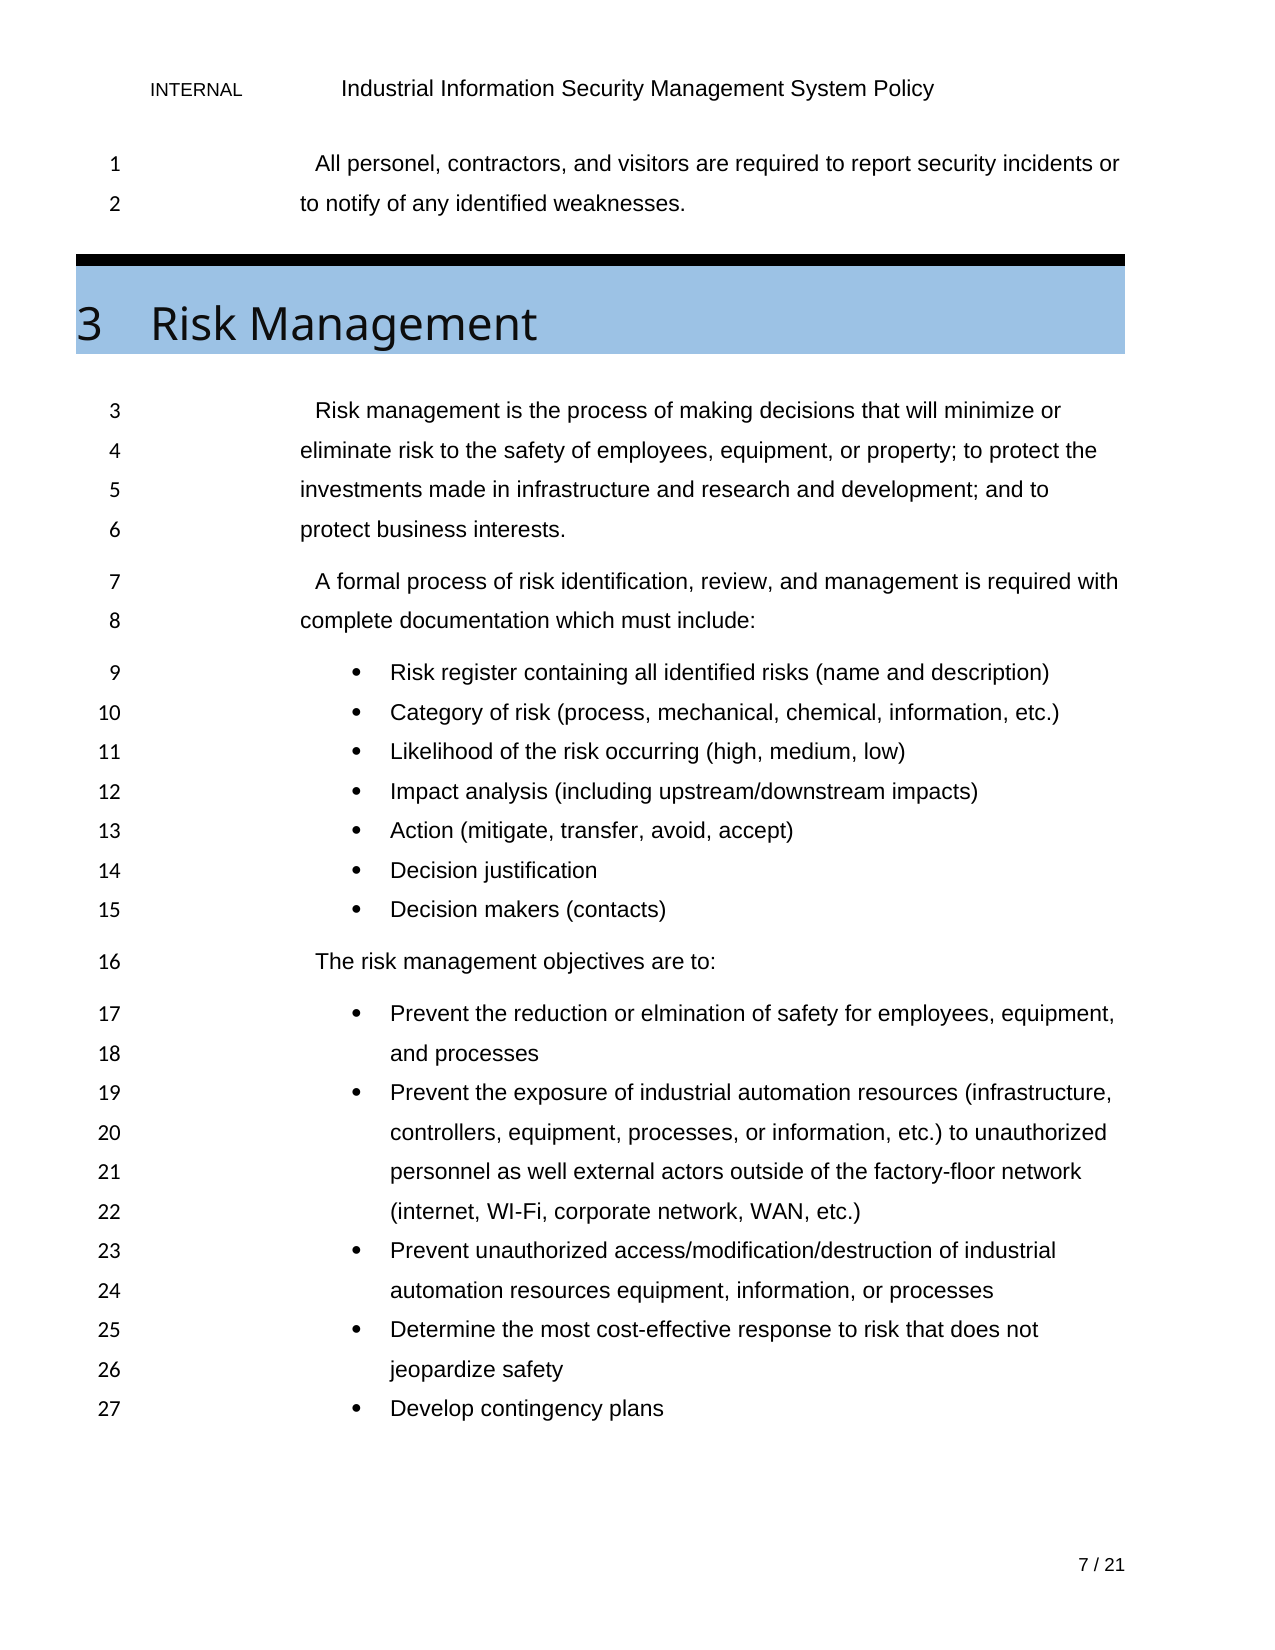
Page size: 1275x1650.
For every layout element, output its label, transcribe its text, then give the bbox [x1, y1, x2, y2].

text A formal process of risk identification, review, and management is required with complete documentation which must include: [300, 568, 1125, 634]
list Decision justification [352, 857, 1125, 883]
list Action (mitigate, transfer, avoid, accept) [352, 817, 1125, 844]
list Risk register containing all identified risks (name and description) [352, 659, 1125, 686]
list Determine the most cost-effective response to risk that does not jeopardize safety [352, 1316, 1125, 1382]
list Prevent the reduction or elmination of safety for employees, equipment, and processes [352, 1000, 1125, 1066]
subtitle Risk Management [76, 266, 1125, 354]
text Risk management is the process of making decisions that will minimize or eliminate risk to the safety of employees, equipment, or property; to protect the investments made in infrastructure and research and development; and to protect business interests. [300, 397, 1125, 542]
list Develop contingency plans [352, 1395, 1125, 1421]
list Likelihood of the risk occurring (high, medium, low) [352, 738, 1125, 765]
list Impact analysis (including upstream/downstream impacts) [352, 778, 1125, 804]
text All personel, contractors, and visitors are required to report security incidents or to notify of any identified weaknesses. [300, 150, 1125, 216]
list Category of risk (process, mechanical, chemical, information, etc.) [352, 699, 1125, 725]
list Prevent unauthorized access/modification/destruction of industrial automation resources equipment, information, or processes [352, 1237, 1125, 1303]
list Decision makers (contacts) [352, 896, 1125, 923]
text The risk management objectives are to: [300, 948, 1125, 974]
list Prevent the exposure of industrial automation resources (infrastructure, controllers, equipment, processes, or information, etc.) to unauthorized personnel as well external actors outside of the factory-floor network (internet, WI-Fi, corporate network, WAN, etc.) [352, 1079, 1125, 1224]
